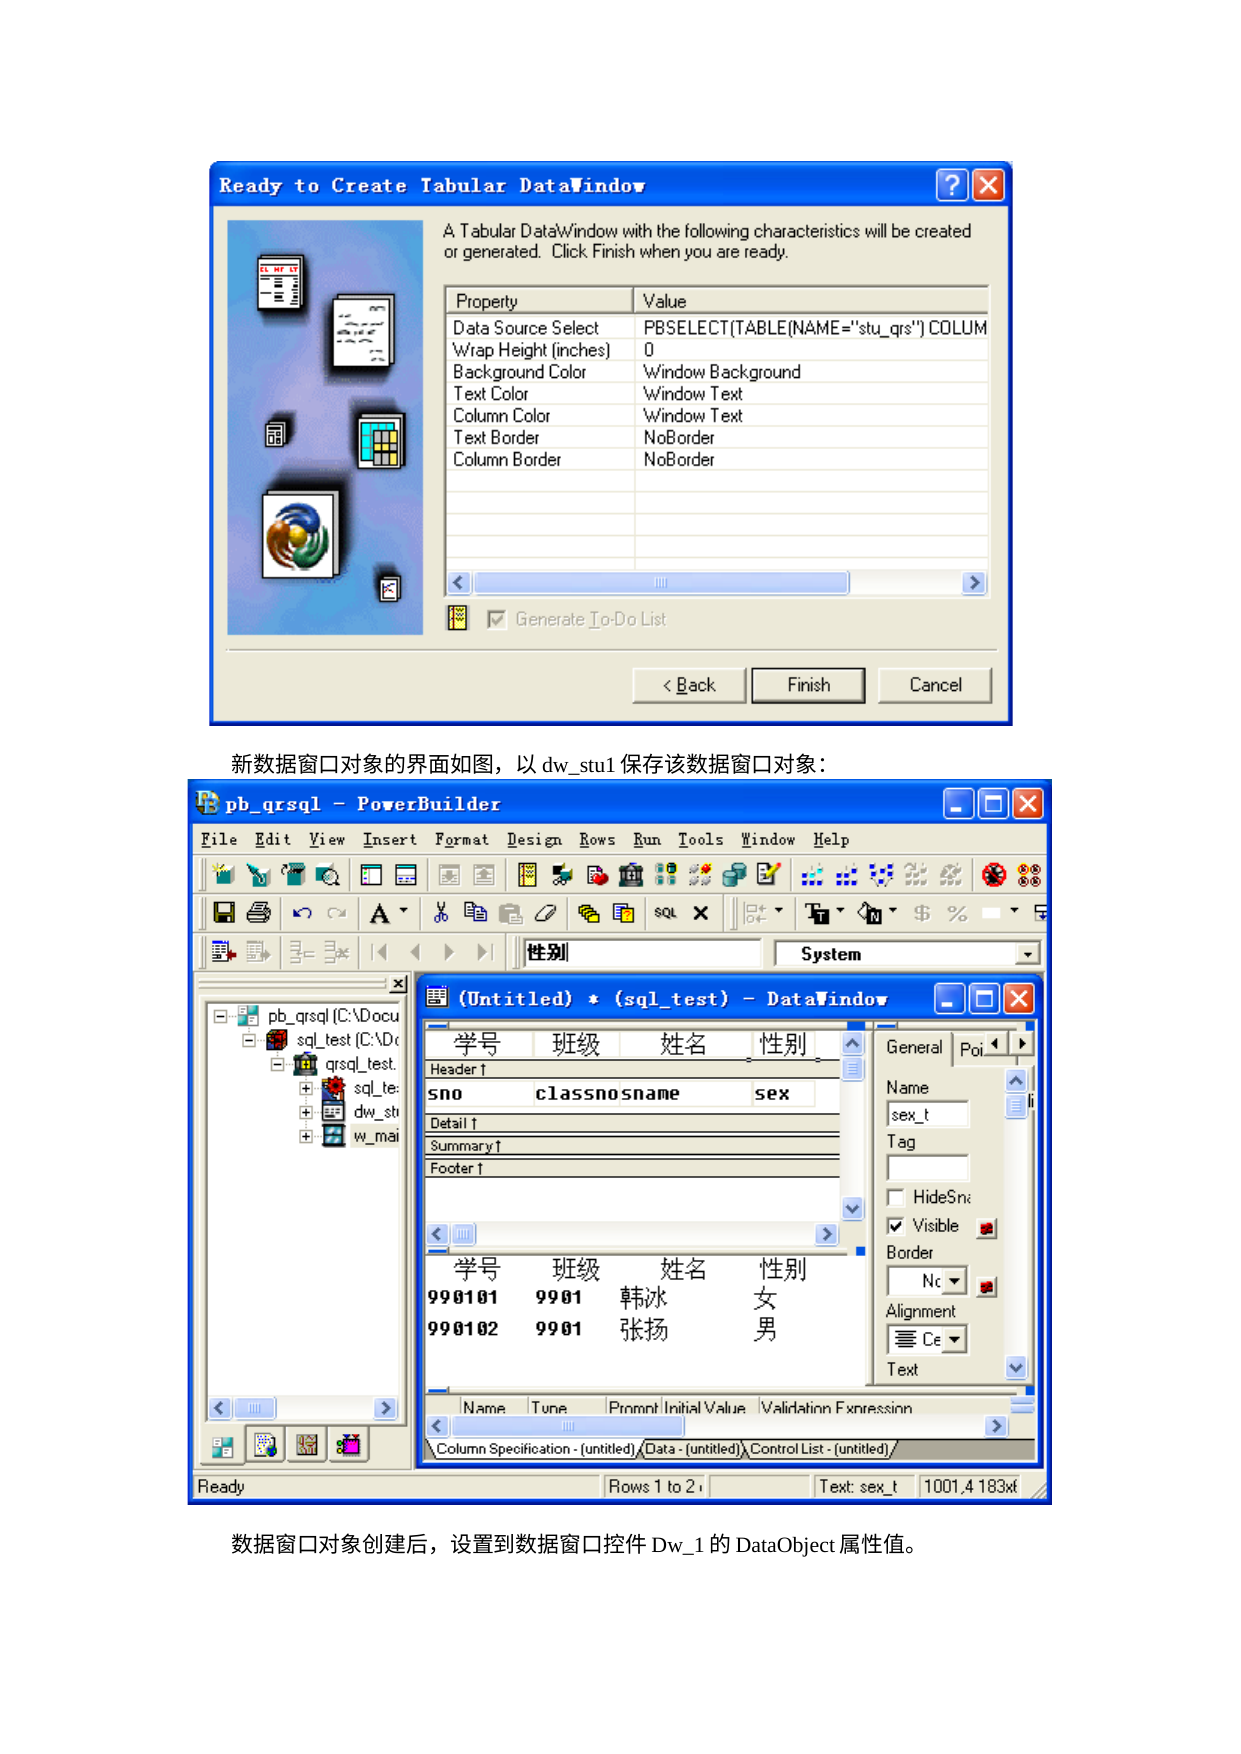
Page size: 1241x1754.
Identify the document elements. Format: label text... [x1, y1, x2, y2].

text 数据窗口对象创建后，设置到数据窗口控件Dw_1的DataObject属性值。 [187, 1527, 1053, 1559]
picture [209, 161, 1013, 726]
text 新数据窗口对象的界面如图，以dw_stu1保存该数据窗口对象： [187, 747, 1053, 779]
picture [187, 779, 1052, 1505]
